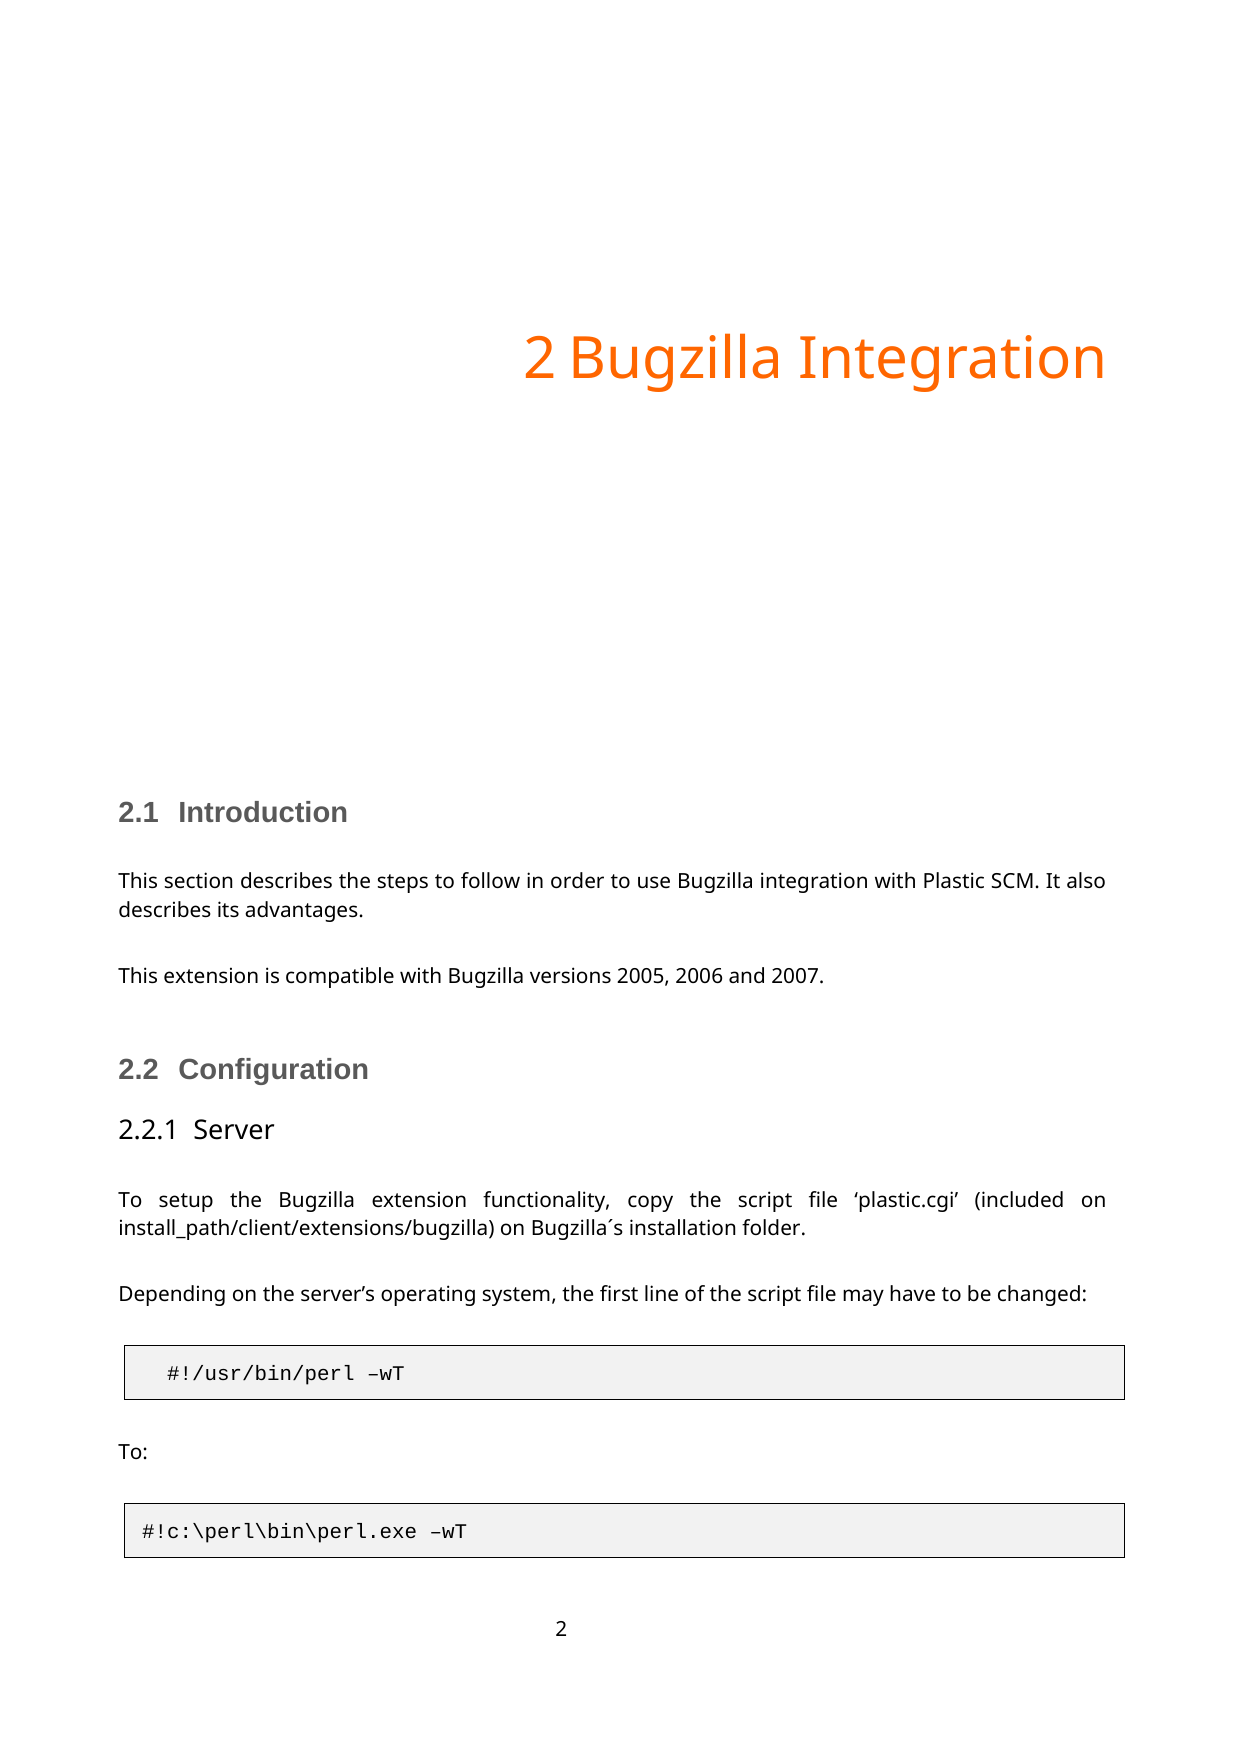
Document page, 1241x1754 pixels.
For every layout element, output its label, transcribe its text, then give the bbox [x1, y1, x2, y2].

text Depending on the server’s operating system, the first line of the script file may have to be changed: [118, 1279, 1107, 1307]
text This section describes the steps to follow in order to use Bugzilla integration with Plastic SCM. It also describes its advantages. [118, 866, 1107, 923]
text This extension is compatible with Bugzilla versions 2005, 2006 and 2007. [118, 961, 1107, 989]
text To: [118, 1437, 1107, 1466]
text To setup the Bugzilla extension functionality, copy the script file ‘plastic.cgi’ (included on install_path/client/extensions/bugzilla) on Bugzilla´s installation folder. [118, 1185, 1107, 1242]
subtitle Server [118, 1110, 1107, 1147]
text #!c:\perl\bin\perl.exe –wT [125, 1504, 1124, 1557]
subtitle Introduction [118, 795, 1107, 829]
subtitle Bugzilla Integration [118, 316, 1107, 395]
subtitle Configuration [118, 1052, 1107, 1085]
text #!/usr/bin/perl –wT [125, 1346, 1124, 1399]
